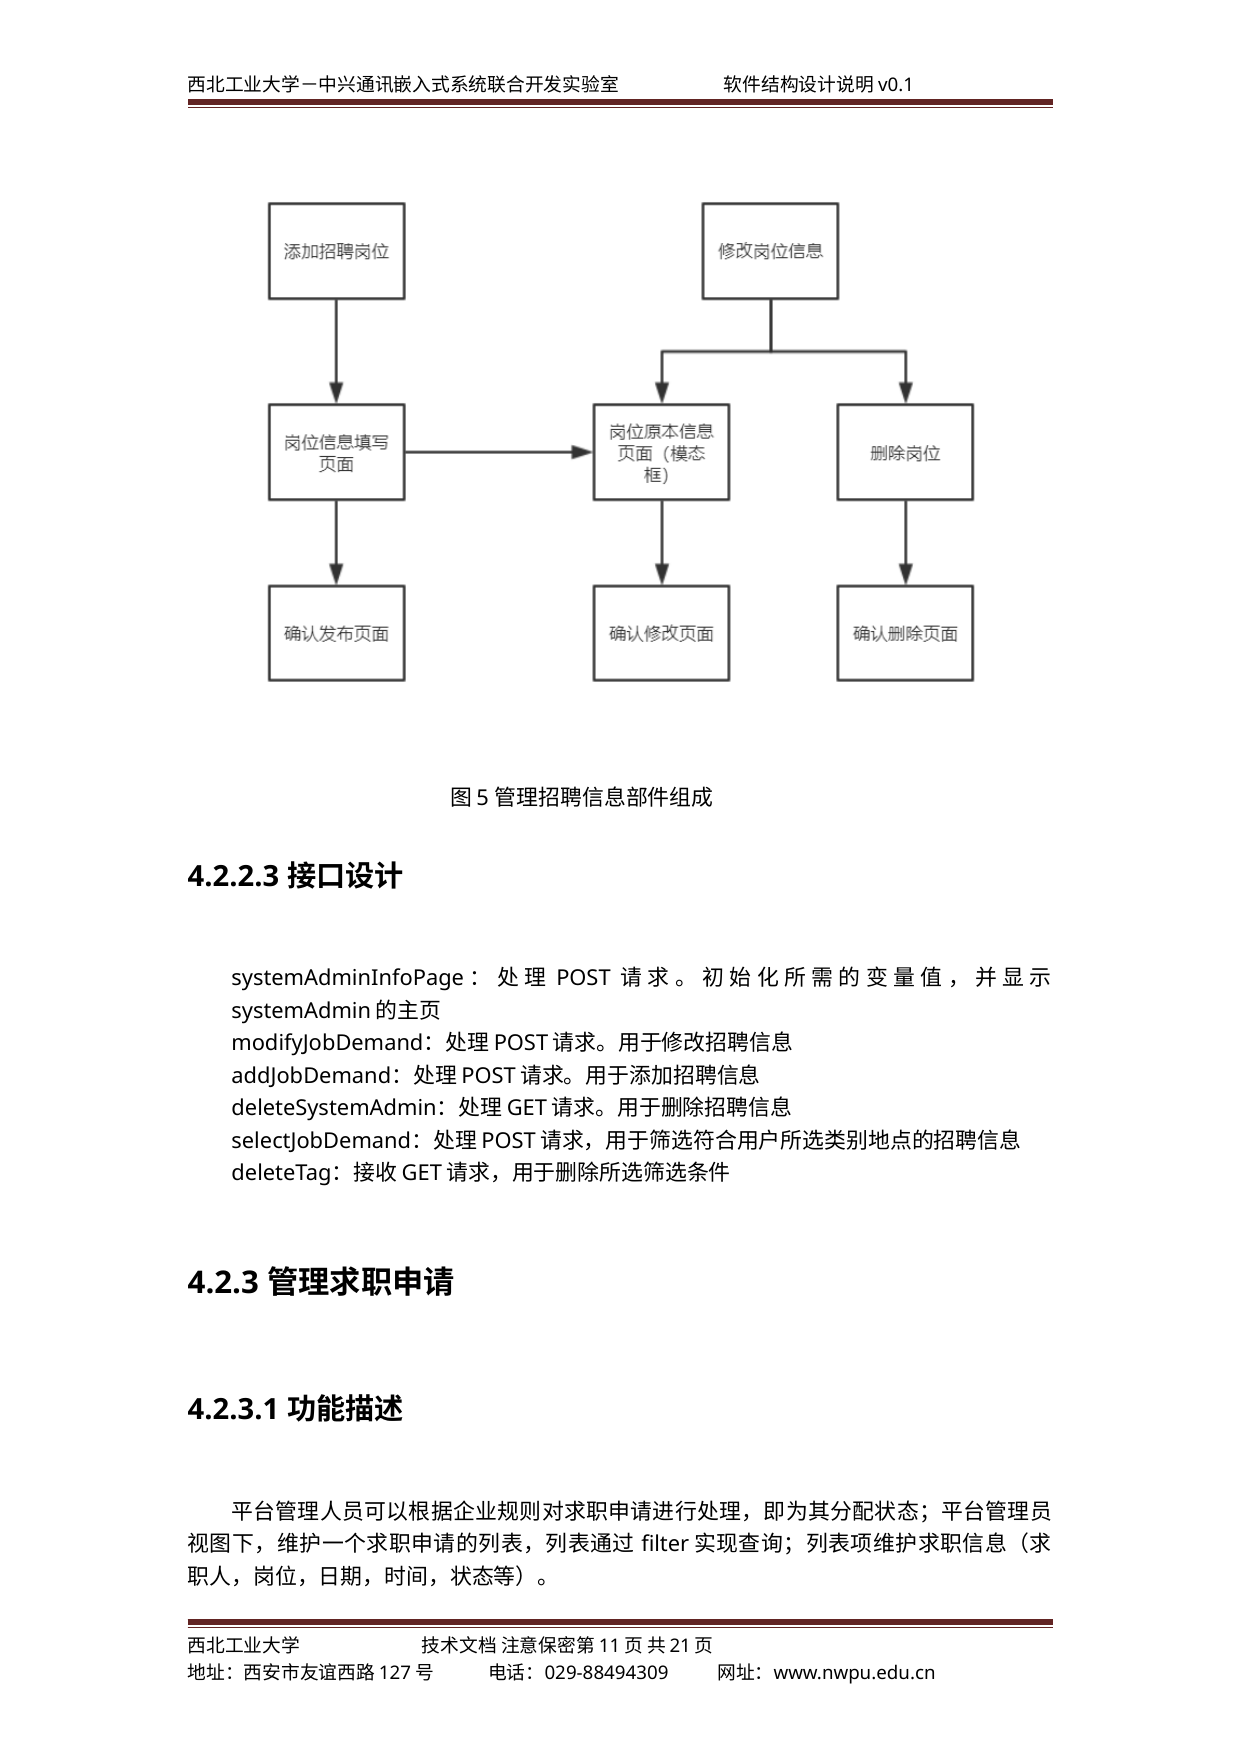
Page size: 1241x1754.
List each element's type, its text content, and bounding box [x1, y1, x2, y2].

text addJobDemand：处理POST请求。用于添加招聘信息 [187, 1057, 1053, 1090]
text systemAdminInfoPage：处理POST请求。初始化所需的变量值，并显示systemAdmin的主页 [231, 960, 1053, 1025]
text modifyJobDemand：处理POST请求。用于修改招聘信息 [231, 1025, 1053, 1057]
subtitle 4.2.3 管理求职申请 [187, 1247, 1053, 1312]
text selectJobDemand：处理POST请求，用于筛选符合用户所选类别地点的招聘信息 [187, 1122, 1053, 1155]
subtitle 4.2.2.3 接口设计 [187, 841, 1053, 906]
text 图5 管理招聘信息部件组成 [187, 779, 1053, 812]
text deleteSystemAdmin：处理GET请求。用于删除招聘信息 [187, 1090, 1053, 1122]
picture [202, 162, 1038, 711]
text deleteTag：接收GET请求，用于删除所选筛选条件 [187, 1155, 1053, 1187]
text 平台管理人员可以根据企业规则对求职申请进行处理，即为其分配状态；平台管理员视图下，维护一个求职申请的列表，列表通过filter实现查询；列表项维护求职信息（求职人，岗位，日期，时间，状态等）。 [187, 1493, 1053, 1591]
subtitle 4.2.3.1 功能描述 [187, 1374, 1053, 1439]
